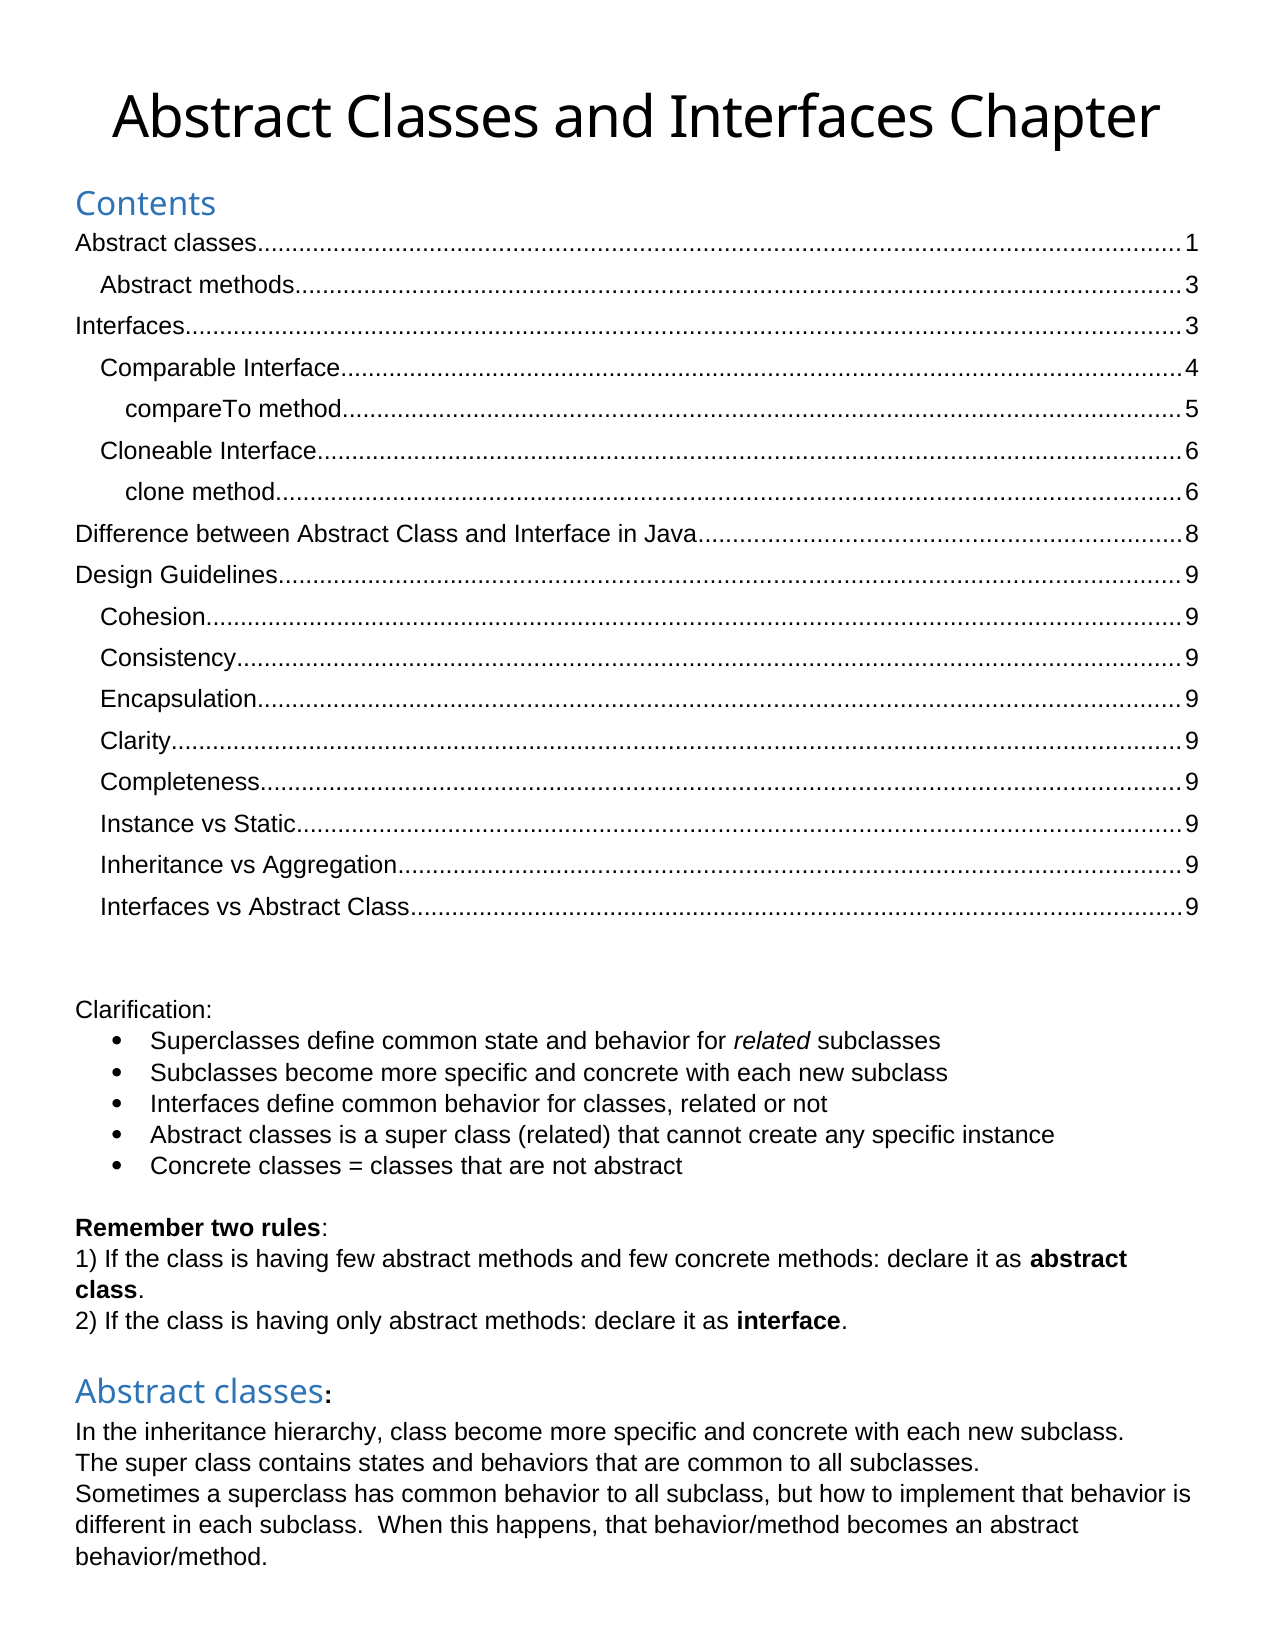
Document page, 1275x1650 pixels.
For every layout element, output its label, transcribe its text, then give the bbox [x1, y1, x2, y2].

list Superclasses define common state and behavior for related subclasses [112, 1026, 1200, 1055]
title Abstract Classes and Interfaces Chapter [75, 75, 1200, 154]
text Sometimes a superclass has common behavior to all subclass, but how to implement that behavior is different in each subclass. When this happens, that behavior/method becomes an abstract behavior/method. [75, 1479, 1200, 1570]
text In the inheritance hierarchy, class become more specific and concrete with each new subclass. [75, 1417, 1200, 1446]
list Subclasses become more specific and concrete with each new subclass [112, 1057, 1200, 1086]
text The super class contains states and behaviors that are common to all subclasses. [75, 1448, 1200, 1477]
list Abstract classes is a super class (related) that cannot create any specific instance [112, 1120, 1200, 1149]
text Remember two rules: 1) If the class is having few abstract methods and few concrete methods: declare it as abstract class. 2) If the class is having only abstract methods: declare it as interface. [75, 1213, 1200, 1335]
text Abstract classes: [75, 1368, 1200, 1414]
list Concrete classes = classes that are not abstract [112, 1151, 1200, 1180]
text Clarification: [75, 995, 1200, 1024]
list Interfaces define common behavior for classes, related or not [112, 1089, 1200, 1117]
